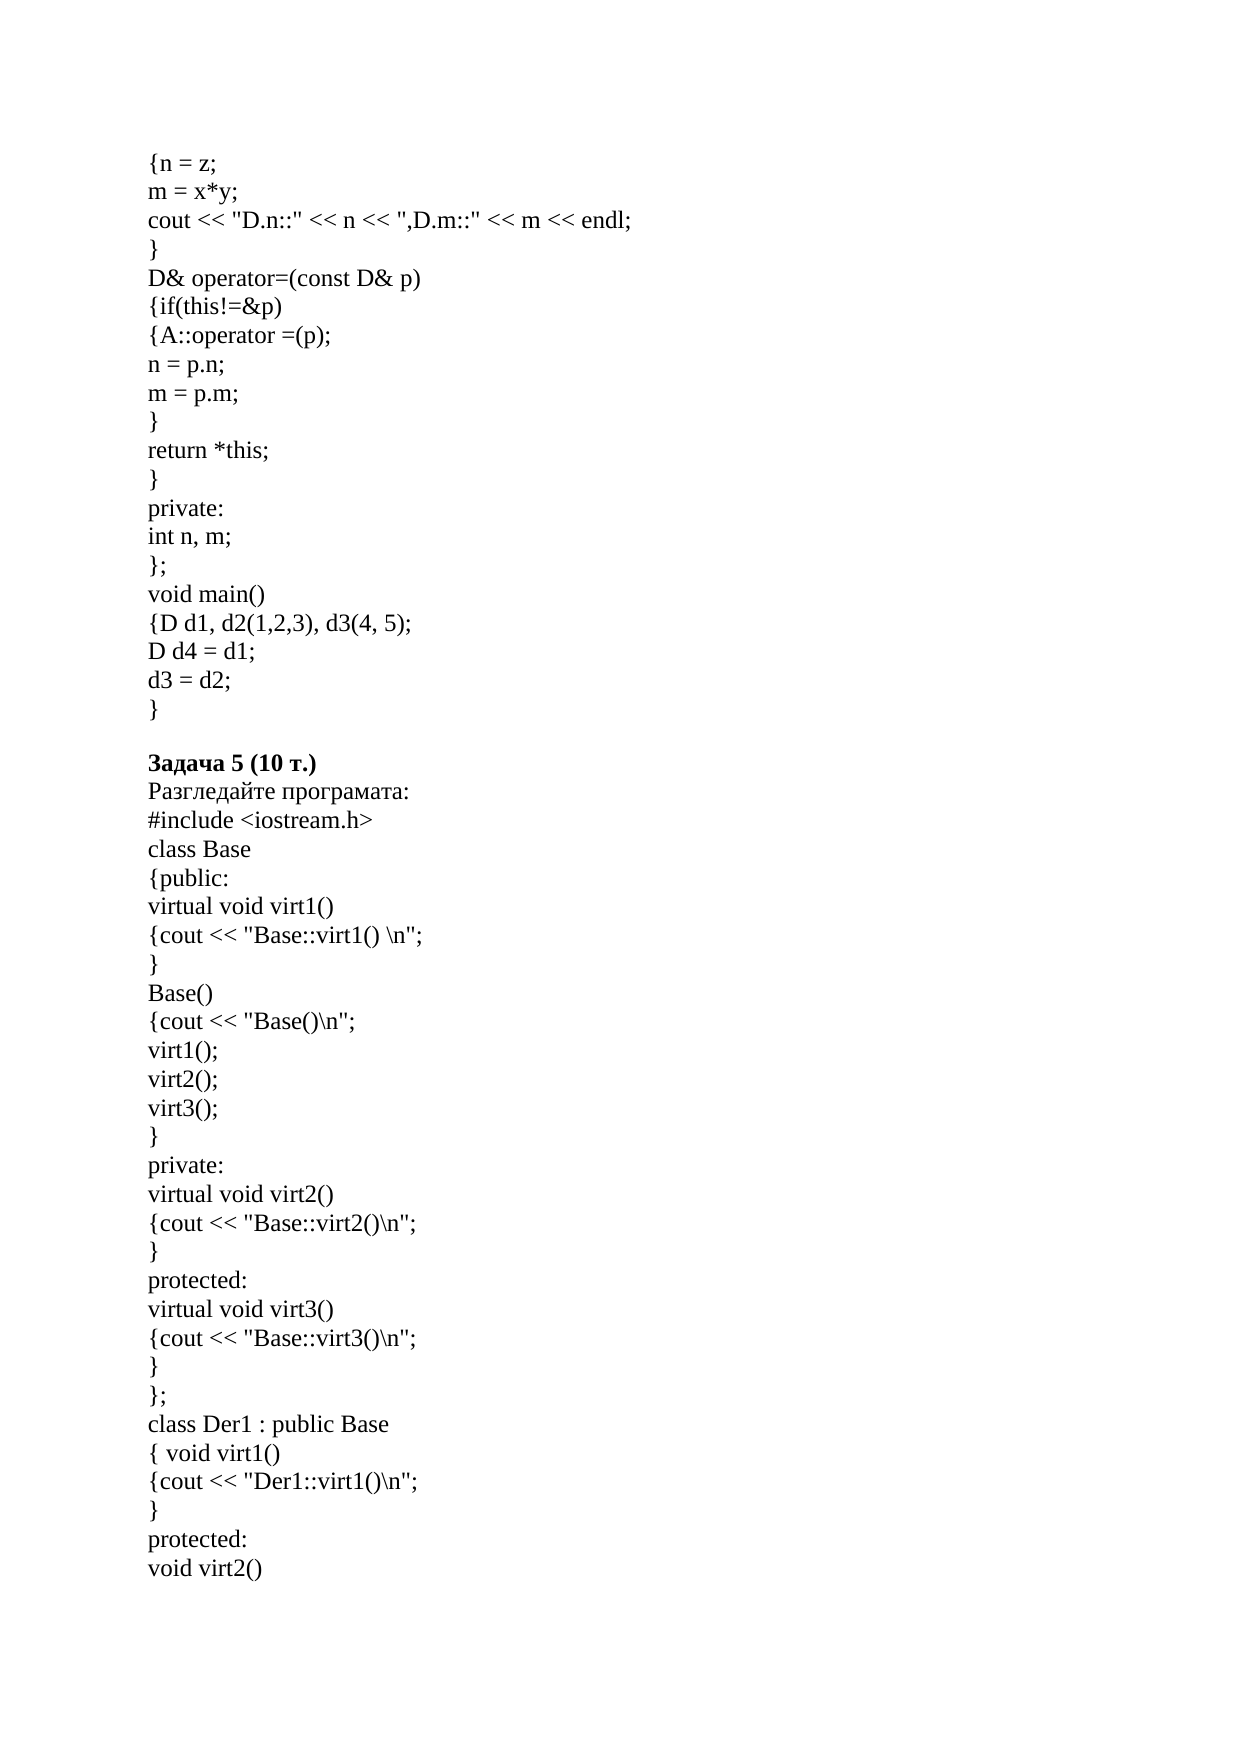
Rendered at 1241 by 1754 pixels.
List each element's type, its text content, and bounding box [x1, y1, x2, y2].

text D d4 = d1; [148, 636, 1093, 665]
text d3 = d2; [148, 665, 1093, 694]
text virtual void virt1() [148, 891, 1093, 920]
text {cout << "Base()\n"; [148, 1006, 1093, 1035]
text }; [148, 550, 1093, 579]
text } [148, 1236, 1093, 1265]
text } [148, 694, 1093, 723]
text {cout << "Base::virt3()\n"; [148, 1323, 1093, 1351]
text {cout << "Base::virt1() \n"; [148, 920, 1093, 949]
text void main() [148, 579, 1093, 608]
text private: [148, 1150, 1093, 1179]
text m = p.m; [148, 378, 1093, 406]
text virtual void virt3() [148, 1294, 1093, 1323]
text } [148, 234, 1093, 263]
text Задача 5 (10 т.) [148, 748, 1093, 776]
text private: [148, 493, 1093, 521]
text } [148, 1121, 1093, 1150]
text } [148, 949, 1093, 978]
text Разгледайте програмата: [148, 776, 1093, 805]
text #include <iostream.h> [148, 805, 1093, 834]
text {n = z; [148, 148, 1093, 176]
text protected: [148, 1265, 1093, 1294]
text m = x*y; [148, 176, 1093, 205]
text n = p.n; [148, 349, 1093, 378]
text virt2(); [148, 1064, 1093, 1093]
text } [148, 1351, 1093, 1380]
text void virt2() [148, 1553, 1093, 1581]
text {A::operator =(p); [148, 320, 1093, 349]
text { void virt1() [148, 1438, 1093, 1466]
text class Base [148, 834, 1093, 863]
text virtual void virt2() [148, 1179, 1093, 1208]
text class Der1 : public Base [148, 1409, 1093, 1438]
text {public: [148, 863, 1093, 891]
text return *this; [148, 435, 1093, 464]
text {if(this!=&p) [148, 291, 1093, 320]
text {cout << "Base::virt2()\n"; [148, 1208, 1093, 1236]
text }; [148, 1380, 1093, 1409]
text D& operator=(const D& p) [148, 263, 1093, 291]
text } [148, 1495, 1093, 1524]
text } [148, 464, 1093, 493]
text cout << "D.n::" << n << ",D.m::" << m << endl; [148, 205, 1093, 234]
text {cout << "Der1::virt1()\n"; [148, 1466, 1093, 1495]
text {D d1, d2(1,2,3), d3(4, 5); [148, 608, 1093, 636]
text virt3(); [148, 1093, 1093, 1121]
text int n, m; [148, 521, 1093, 550]
text } [148, 406, 1093, 435]
text protected: [148, 1524, 1093, 1553]
text virt1(); [148, 1035, 1093, 1064]
text Base() [148, 978, 1093, 1006]
